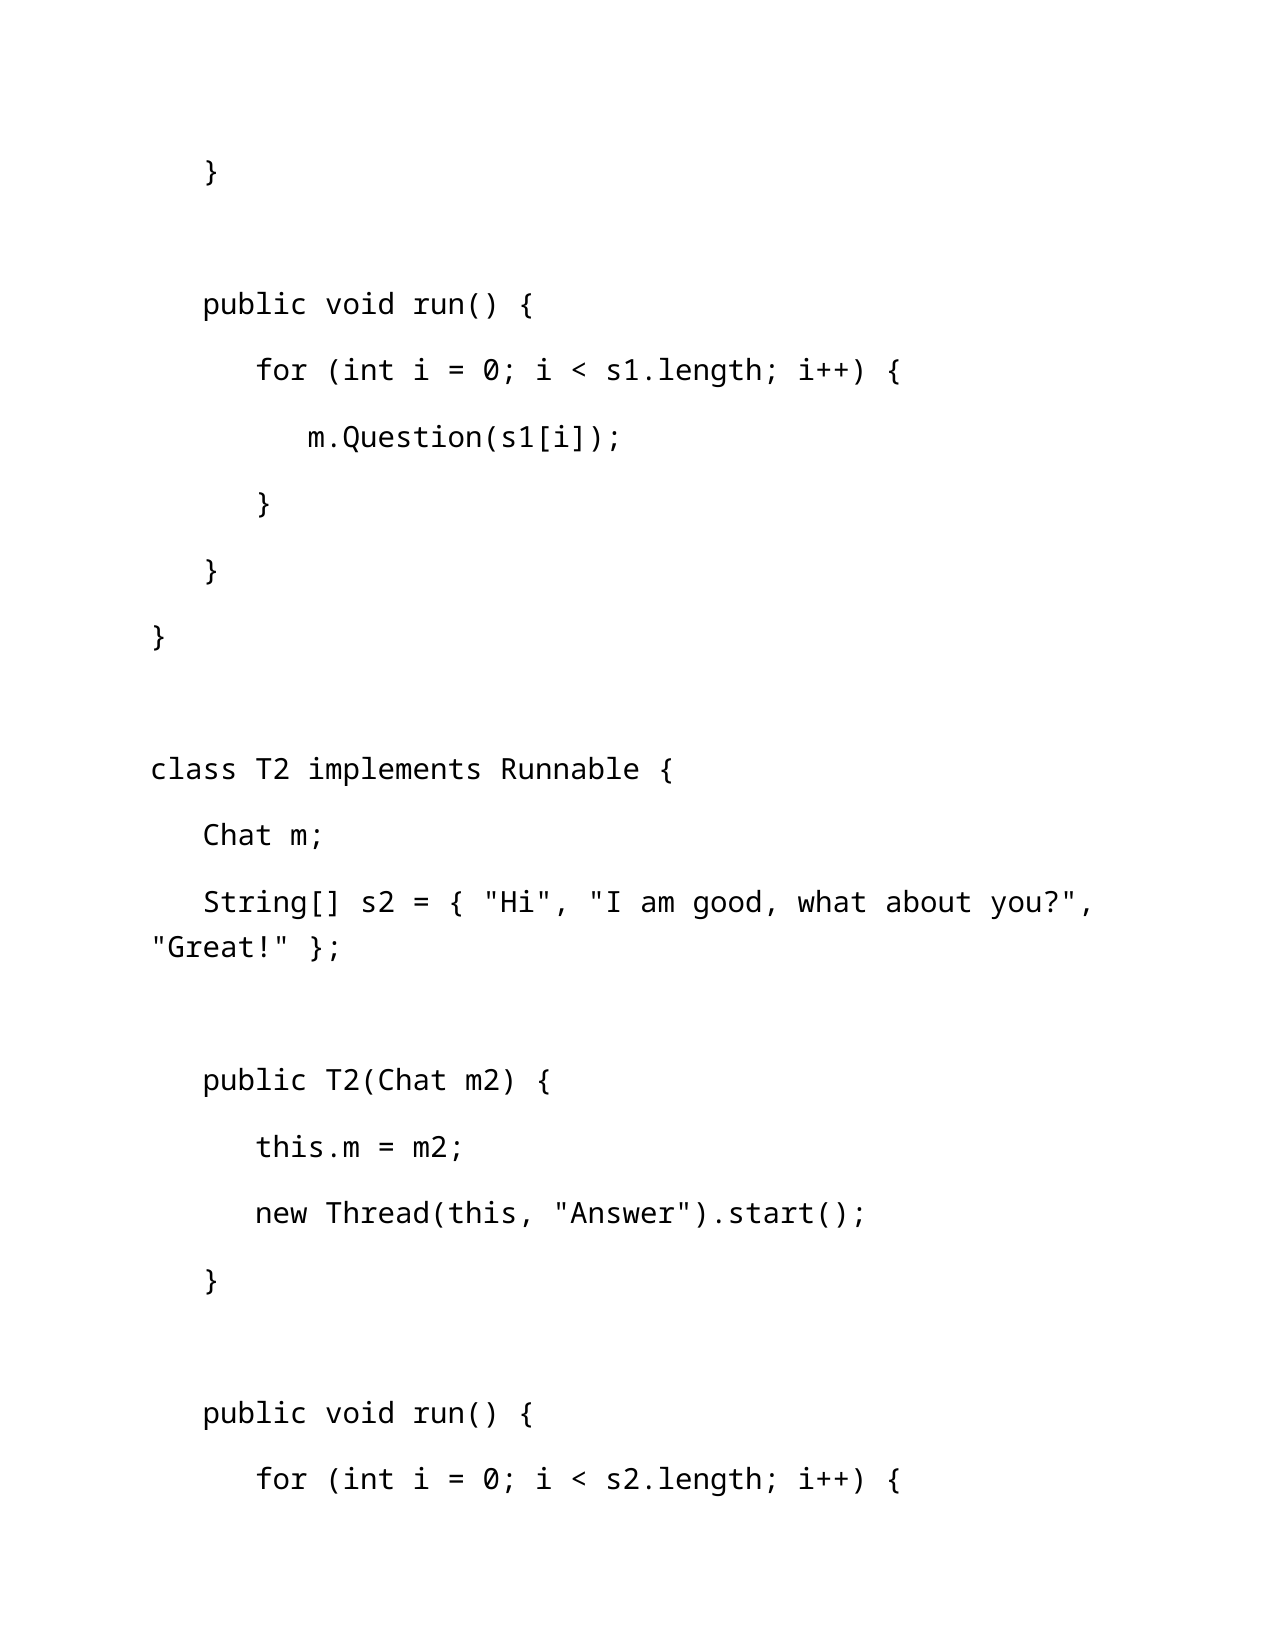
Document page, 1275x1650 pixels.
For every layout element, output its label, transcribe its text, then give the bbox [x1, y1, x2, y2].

text new Thread(this, "Answer").start(); [150, 1192, 1125, 1232]
text } [150, 1259, 1125, 1299]
text public void run() { [150, 1392, 1125, 1432]
text public void run() { [150, 283, 1125, 323]
text Chat m; [150, 814, 1125, 854]
text this.m = m2; [150, 1126, 1125, 1166]
text String[] s2 = { "Hi", "I am good, what about you?", "Great!" }; [150, 881, 1125, 966]
text } [150, 482, 1125, 522]
text class T2 implements Runnable { [150, 748, 1125, 788]
text for (int i = 0; i < s2.length; i++) { [150, 1458, 1125, 1498]
text } [150, 549, 1125, 588]
text } [150, 615, 1125, 655]
text for (int i = 0; i < s1.length; i++) { [150, 349, 1125, 389]
text } [150, 150, 1125, 190]
text public T2(Chat m2) { [150, 1059, 1125, 1099]
text m.Question(s1[i]); [150, 416, 1125, 456]
